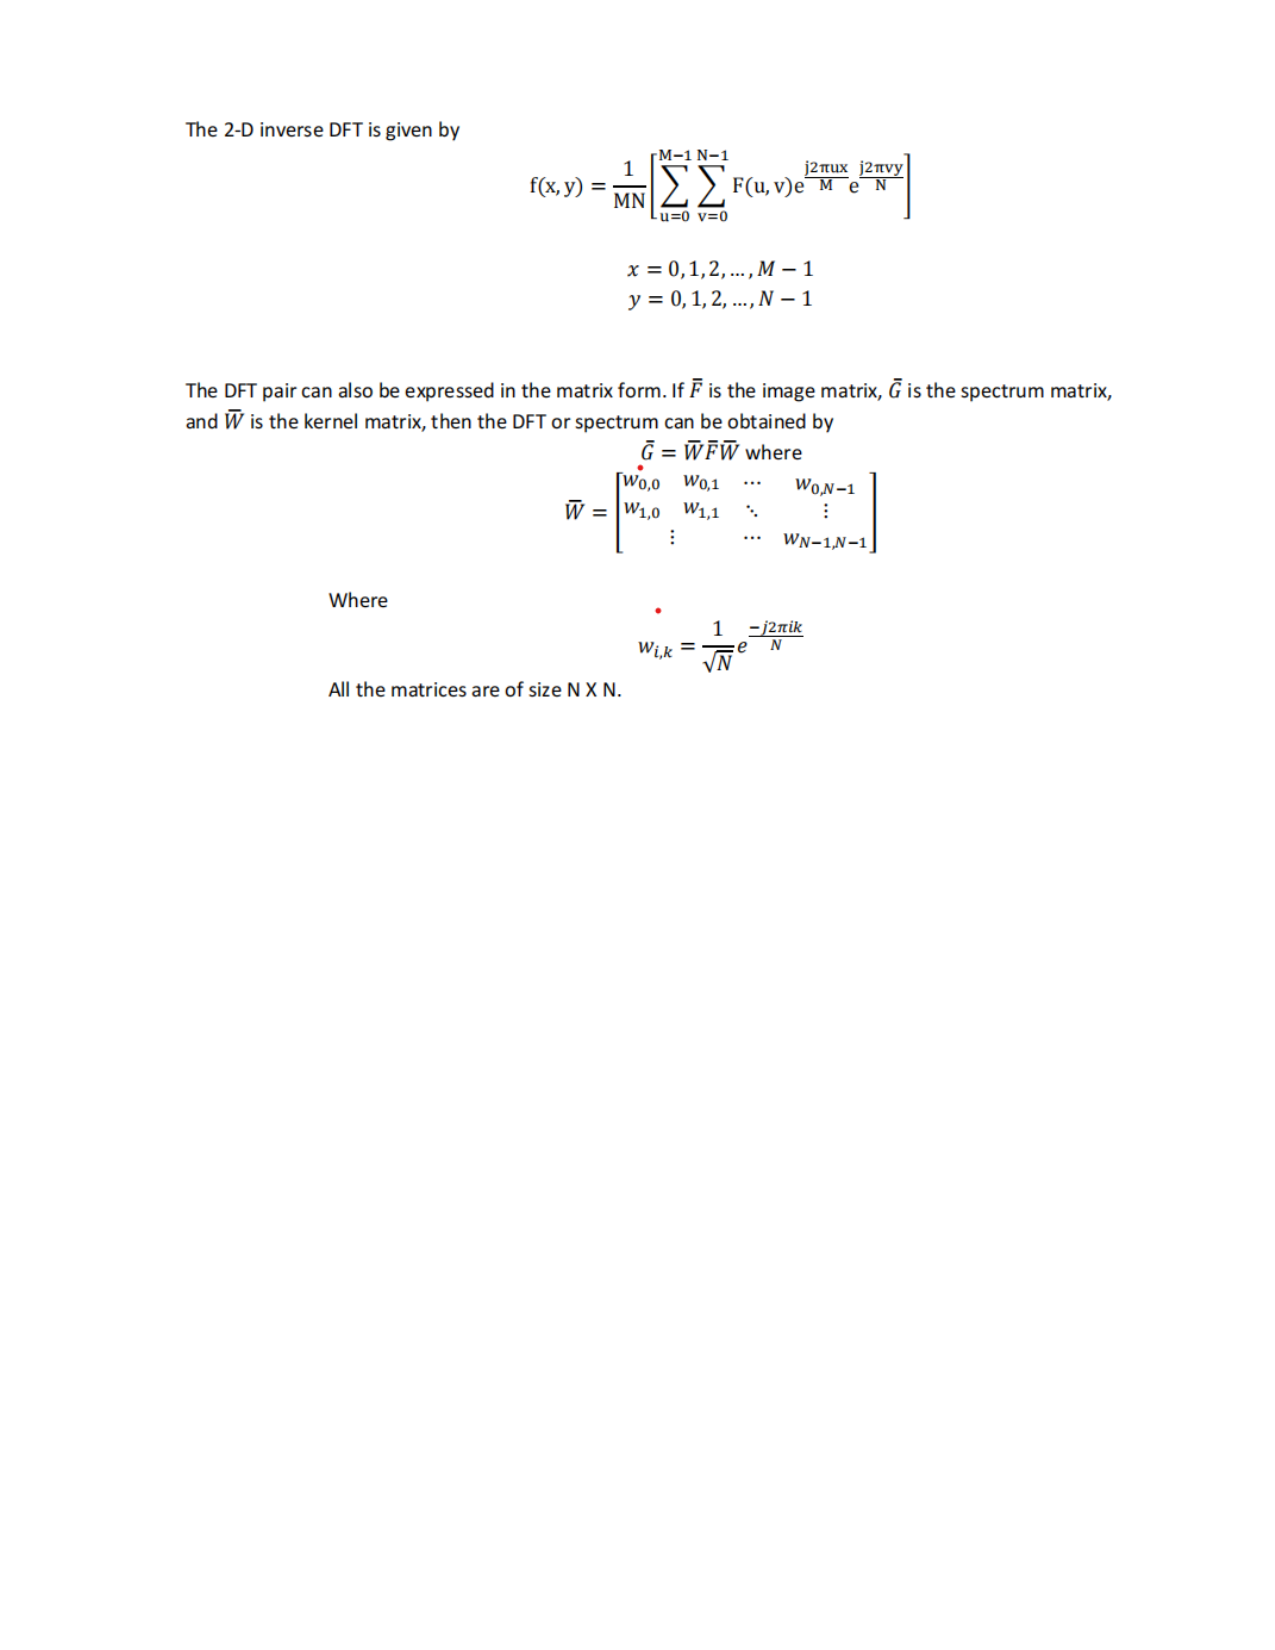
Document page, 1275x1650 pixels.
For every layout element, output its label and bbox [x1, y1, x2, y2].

picture [150, 108, 1150, 724]
